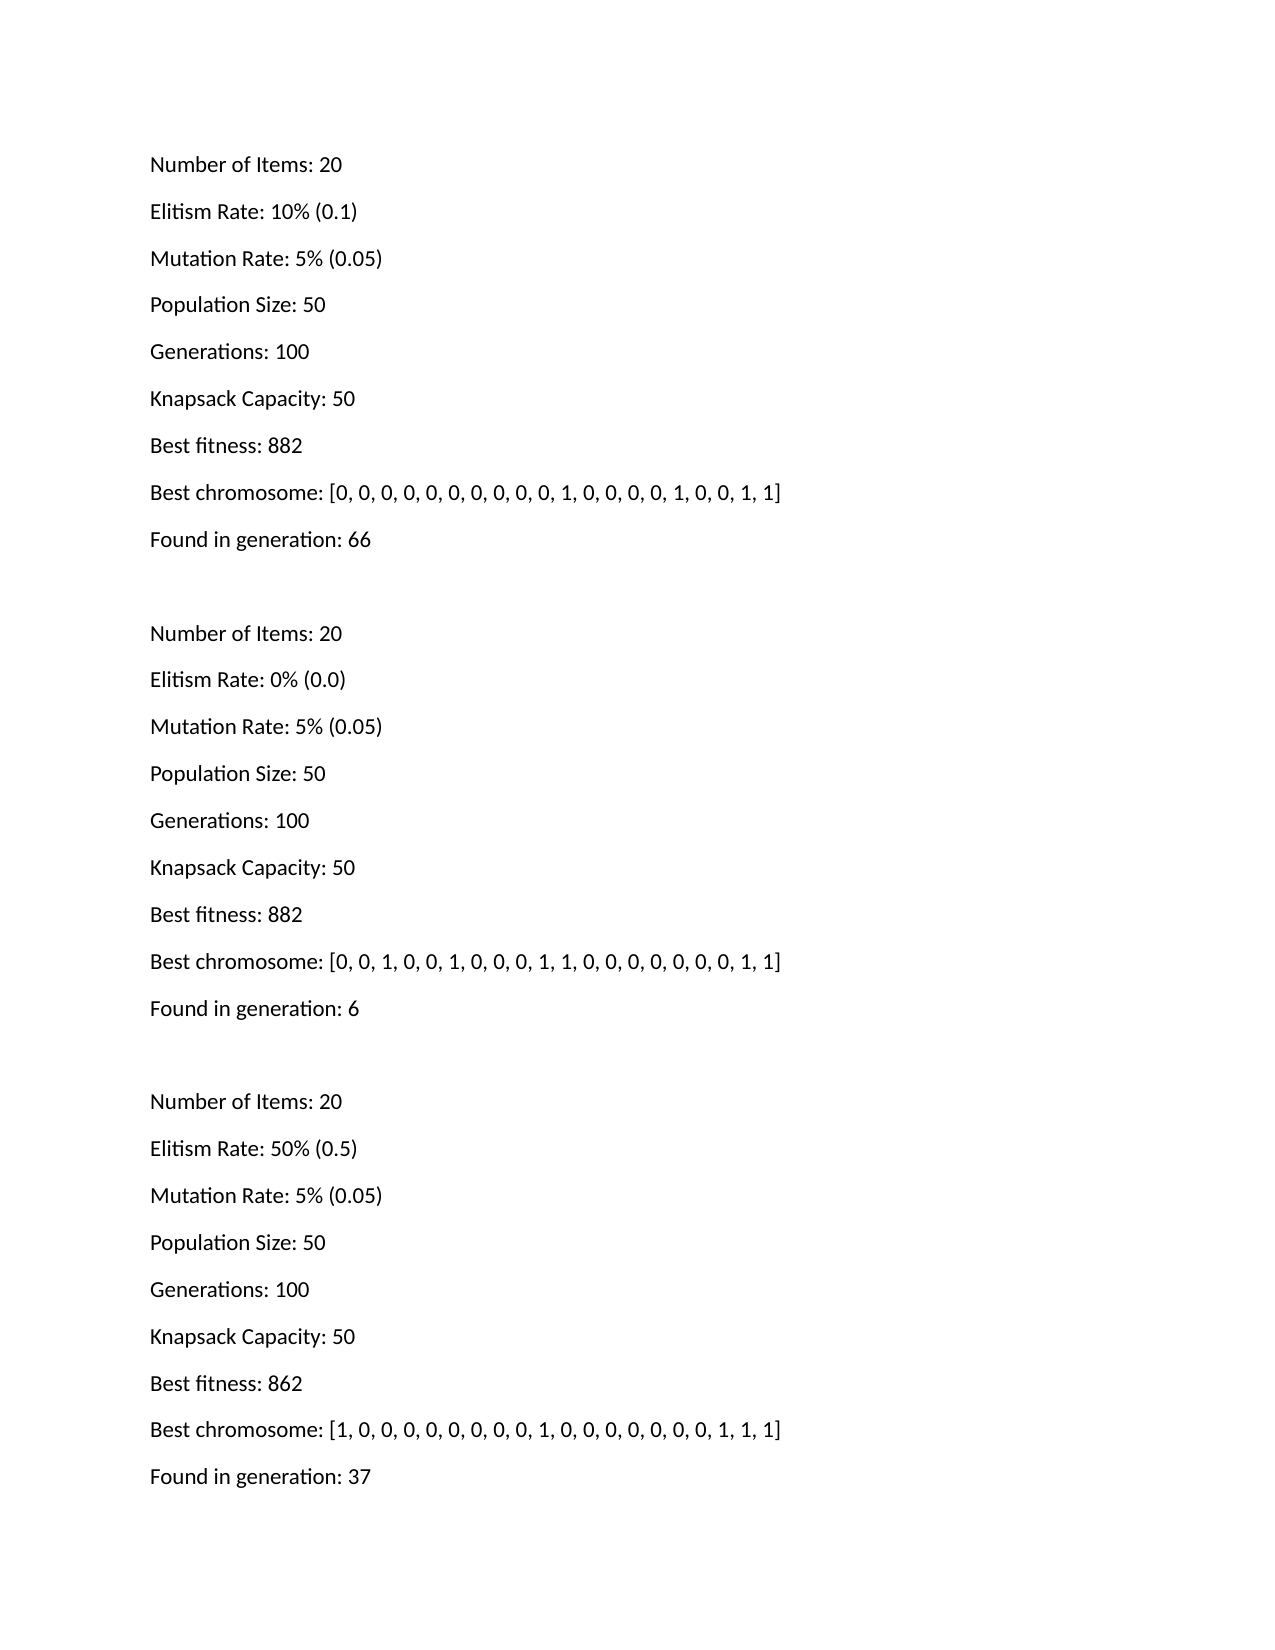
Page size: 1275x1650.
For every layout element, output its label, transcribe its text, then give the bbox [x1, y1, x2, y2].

text Best fitness: 882 [150, 900, 1125, 928]
text Found in generation: 37 [150, 1462, 1125, 1491]
text Best fitness: 862 [150, 1369, 1125, 1397]
text Mutation Rate: 5% (0.05) [150, 712, 1125, 741]
text Found in generation: 6 [150, 994, 1125, 1022]
text Generations: 100 [150, 337, 1125, 366]
text Number of Items: 20 [150, 1087, 1125, 1116]
text Best chromosome: [1, 0, 0, 0, 0, 0, 0, 0, 0, 1, 0, 0, 0, 0, 0, 0, 0, 1, 1, 1] [150, 1416, 1125, 1444]
text Elitism Rate: 50% (0.5) [150, 1134, 1125, 1162]
text Best chromosome: [0, 0, 0, 0, 0, 0, 0, 0, 0, 0, 1, 0, 0, 0, 0, 1, 0, 0, 1, 1] [150, 478, 1125, 506]
text Elitism Rate: 0% (0.0) [150, 666, 1125, 694]
text Knapsack Capacity: 50 [150, 1322, 1125, 1350]
text Mutation Rate: 5% (0.05) [150, 1181, 1125, 1209]
text Best fitness: 882 [150, 431, 1125, 459]
text Number of Items: 20 [150, 619, 1125, 647]
text Population Size: 50 [150, 291, 1125, 319]
text Mutation Rate: 5% (0.05) [150, 244, 1125, 272]
text Knapsack Capacity: 50 [150, 384, 1125, 412]
text Number of Items: 20 [150, 150, 1125, 178]
text Elitism Rate: 10% (0.1) [150, 197, 1125, 225]
text Population Size: 50 [150, 759, 1125, 787]
text Population Size: 50 [150, 1228, 1125, 1256]
text Generations: 100 [150, 1275, 1125, 1303]
text Best chromosome: [0, 0, 1, 0, 0, 1, 0, 0, 0, 1, 1, 0, 0, 0, 0, 0, 0, 0, 1, 1] [150, 947, 1125, 975]
text Knapsack Capacity: 50 [150, 853, 1125, 881]
text Generations: 100 [150, 806, 1125, 834]
text Found in generation: 66 [150, 525, 1125, 553]
